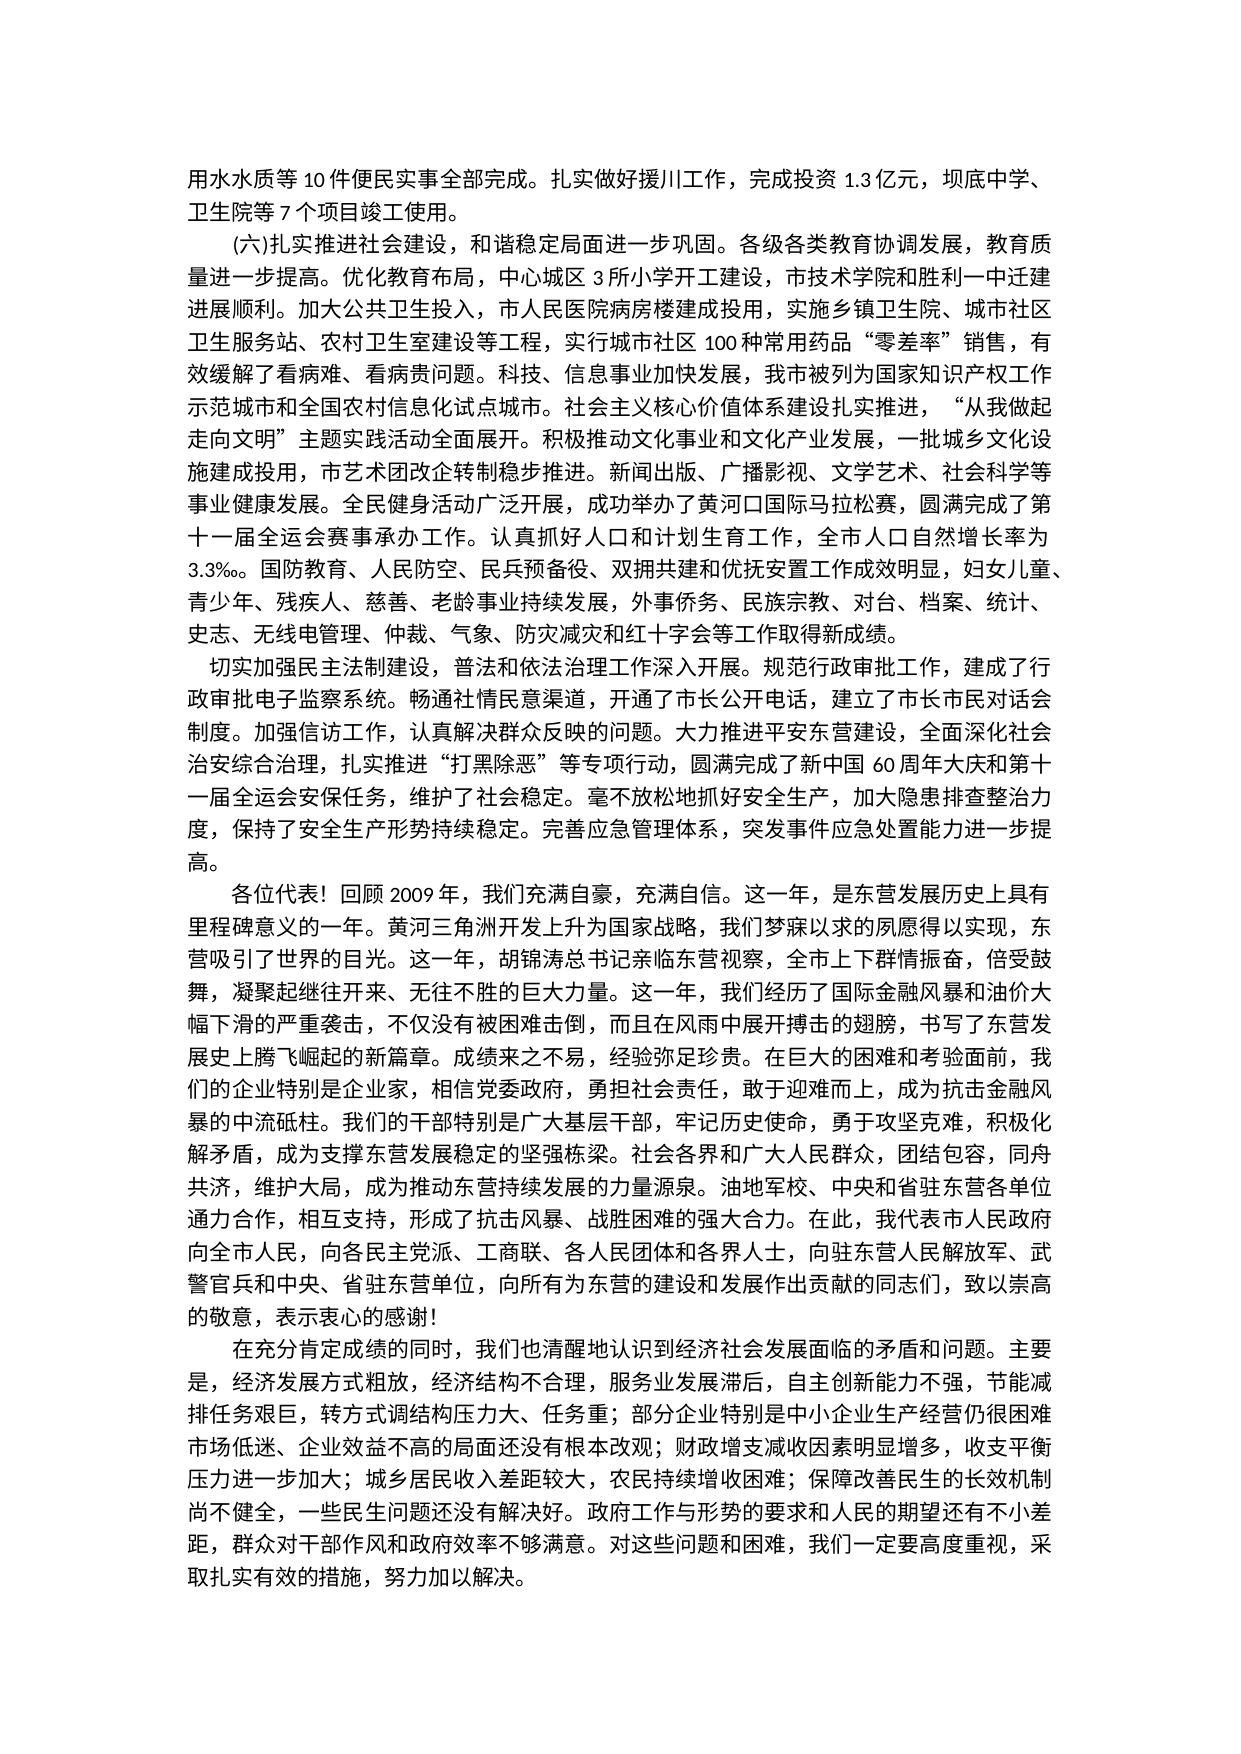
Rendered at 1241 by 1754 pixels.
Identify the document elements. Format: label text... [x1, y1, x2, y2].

text 在充分肯定成绩的同时，我们也清醒地认识到经济社会发展面临的矛盾和问题。主要是，经济发展方式粗放，经济结构不合理，服务业发展滞后，自主创新能力不强，节能减排任务艰巨，转方式调结构压力大、任务重；部分企业特别是中小企业生产经营仍很困难，市场低迷、企业效益不高的局面还没有根本改观；财政增支减收因素明显增多，收支平衡压力进一步加大；城乡居民收入差距较大，农民持续增收困难；保障改善民生的长效机制尚不健全，一些民生问题还没有解决好。政府工作与形势的要求和人民的期望还有不小差距，群众对干部作风和政府效率不够满意。对这些问题和困难，我们一定要高度重视，采取扎实有效的措施，努力加以解决。 [187, 1332, 1053, 1592]
text 各位代表！回顾2009年，我们充满自豪，充满自信。这一年，是东营发展历史上具有里程碑意义的一年。黄河三角洲开发上升为国家战略，我们梦寐以求的夙愿得以实现，东营吸引了世界的目光。这一年，胡锦涛总书记亲临东营视察，全市上下群情振奋，倍受鼓舞，凝聚起继往开来、无往不胜的巨大力量。这一年，我们经历了国际金融风暴和油价大幅下滑的严重袭击，不仅没有被困难击倒，而且在风雨中展开搏击的翅膀，书写了东营发展史上腾飞崛起的新篇章。成绩来之不易，经验弥足珍贵。在巨大的困难和考验面前，我们的企业特别是企业家，相信党委政府，勇担社会责任，敢于迎难而上，成为抗击金融风暴的中流砥柱。我们的干部特别是广大基层干部，牢记历史使命，勇于攻坚克难，积极化解矛盾，成为支撑东营发展稳定的坚强栋梁。社会各界和广大人民群众，团结包容，同舟共济，维护大局，成为推动东营持续发展的力量源泉。油地军校、中央和省驻东营各单位，通力合作，相互支持，形成了抗击风暴、战胜困难的强大合力。在此，我代表市人民政府，向全市人民，向各民主党派、工商联、各人民团体和各界人士，向驻东营人民解放军、武警官兵和中央、省驻东营单位，向所有为东营的建设和发展作出贡献的同志们，致以崇高的敬意，表示衷心的感谢！ [187, 877, 1053, 1332]
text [187, 162, 1053, 227]
text (六)扎实推进社会建设，和谐稳定局面进一步巩固。各级各类教育协调发展，教育质量进一步提高。优化教育布局，中心城区3所小学开工建设，市技术学院和胜利一中迁建进展顺利。加大公共卫生投入，市人民医院病房楼建成投用，实施乡镇卫生院、城市社区卫生服务站、农村卫生室建设等工程，实行城市社区100种常用药品“零差率”销售，有效缓解了看病难、看病贵问题。科技、信息事业加快发展，我市被列为国家知识产权工作示范城市和全国农村信息化试点城市。社会主义核心价值体系建设扎实推进，“从我做起、走向文明”主题实践活动全面展开。积极推动文化事业和文化产业发展，一批城乡文化设施建成投用，市艺术团改企转制稳步推进。新闻出版、广播影视、文学艺术、社会科学等事业健康发展。全民健身活动广泛开展，成功举办了黄河口国际马拉松赛，圆满完成了第十一届全运会赛事承办工作。认真抓好人口和计划生育工作，全市人口自然增长率为3.3‰。国防教育、人民防空、民兵预备役、双拥共建和优抚安置工作成效明显，妇女儿童、青少年、残疾人、慈善、老龄事业持续发展，外事侨务、民族宗教、对台、档案、统计、史志、无线电管理、仲裁、气象、防灾减灾和红十字会等工作取得新成绩。 [187, 227, 1053, 649]
text 切实加强民主法制建设，普法和依法治理工作深入开展。规范行政审批工作，建成了行政审批电子监察系统。畅通社情民意渠道，开通了市长公开电话，建立了市长市民对话会制度。加强信访工作，认真解决群众反映的问题。大力推进平安东营建设，全面深化社会治安综合治理，扎实推进“打黑除恶”等专项行动，圆满完成了新中国60周年大庆和第十一届全运会安保任务，维护了社会稳定。毫不放松地抓好安全生产，加大隐患排查整治力度，保持了安全生产形势持续稳定。完善应急管理体系，突发事件应急处置能力进一步提高。 [187, 649, 1053, 877]
